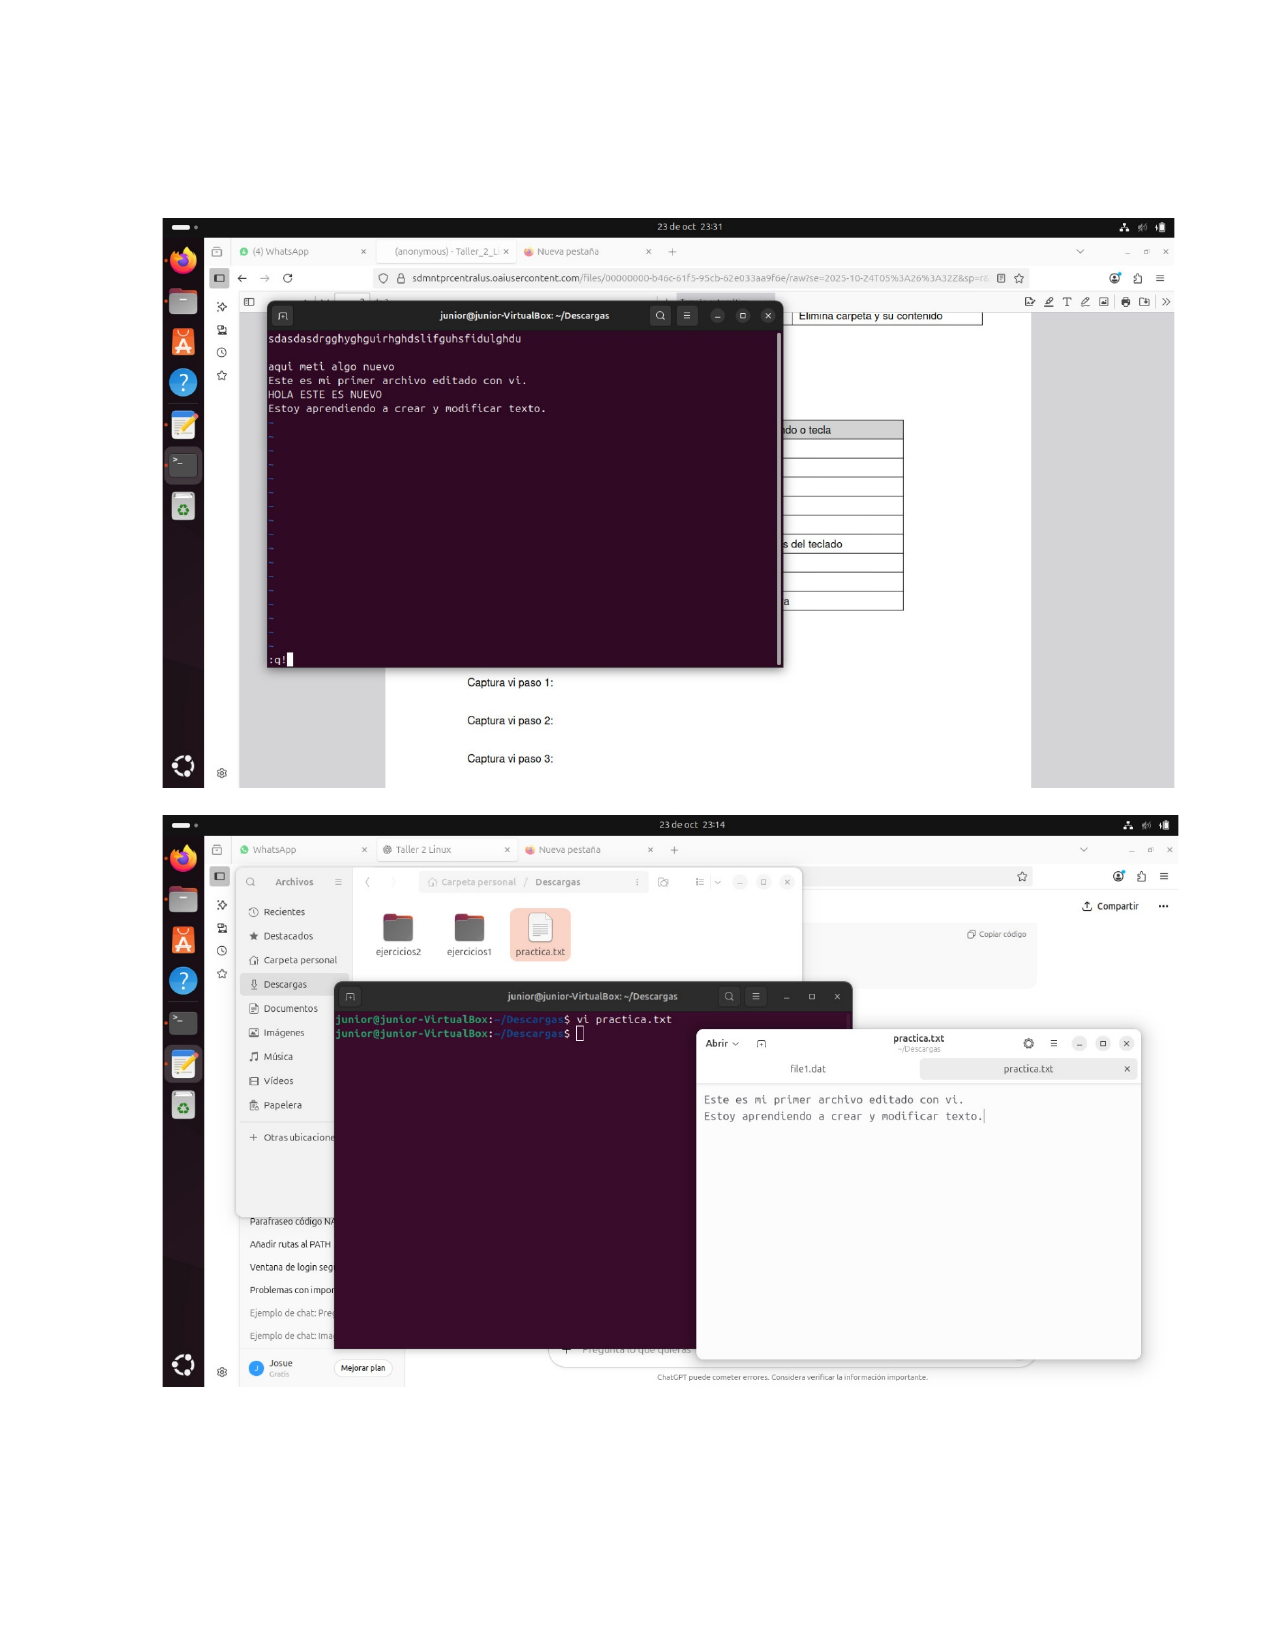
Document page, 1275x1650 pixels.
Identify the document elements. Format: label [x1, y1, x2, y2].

picture [162, 815, 1179, 1387]
picture [162, 218, 1175, 788]
